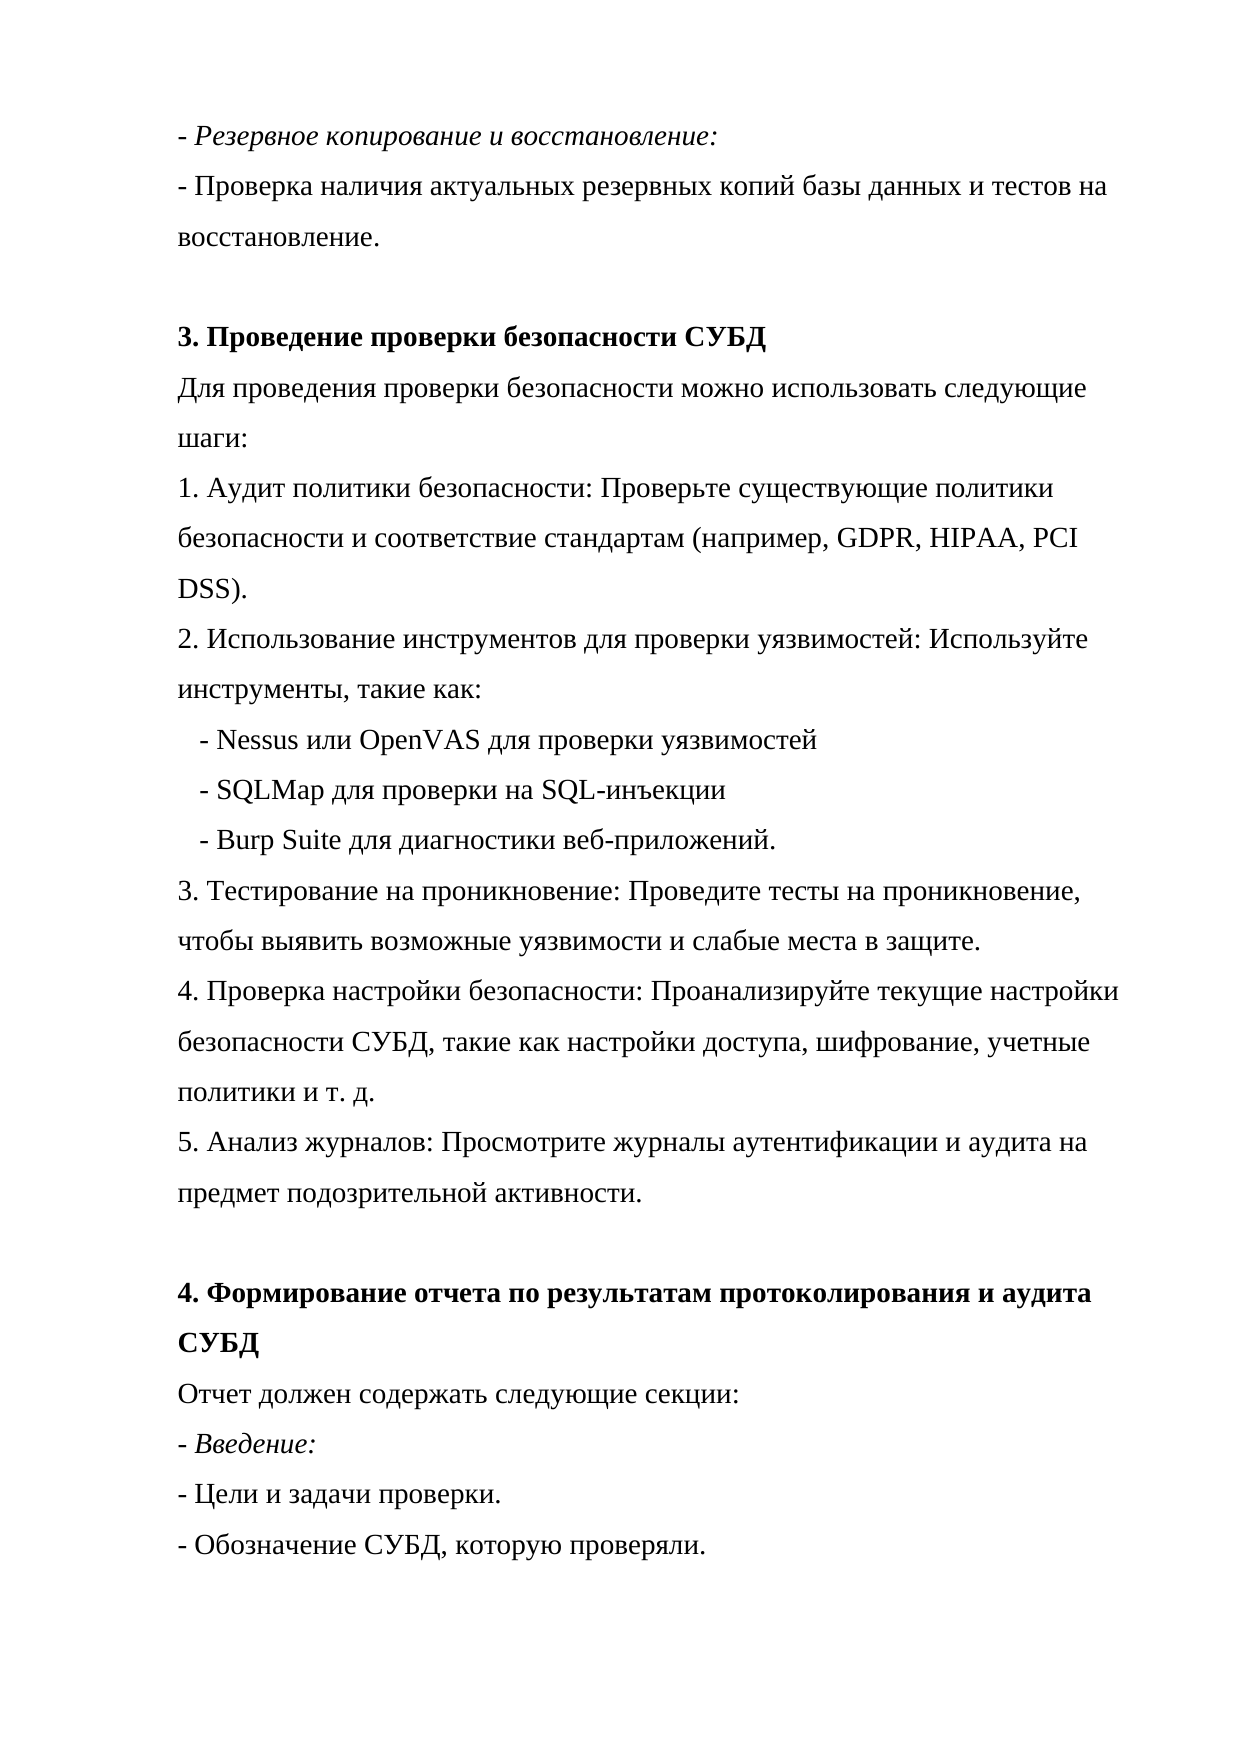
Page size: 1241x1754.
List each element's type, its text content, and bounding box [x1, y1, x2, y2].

text - Burp Suite для диагностики веб-приложений. [177, 822, 1152, 856]
text 4. Проверка настройки безопасности: Проанализируйте текущие настройки безопасности СУБД, такие как настройки доступа, шифрование, учетные политики и т. д. [177, 973, 1152, 1108]
text 3. Проведение проверки безопасности СУБД [177, 319, 1152, 353]
text 2. Использование инструментов для проверки уязвимостей: Используйте инструменты, такие как: [177, 621, 1152, 705]
text 1. Аудит политики безопасности: Проверьте существующие политики безопасности и соответствие стандартам (например, GDPR, HIPAA, PCI DSS). [177, 470, 1152, 604]
text - Введение: [177, 1426, 1152, 1460]
text 5. Анализ журналов: Просмотрите журналы аутентификации и аудита на предмет подозрительной активности. [177, 1124, 1152, 1208]
text - Обозначение СУБД, которую проверяли. [177, 1527, 1152, 1560]
text Отчет должен содержать следующие секции: [177, 1376, 1152, 1409]
text Для проведения проверки безопасности можно использовать следующие шаги: [177, 370, 1152, 453]
text - Резервное копирование и восстановление: [177, 118, 1152, 152]
text 4. Формирование отчета по результатам протоколирования и аудита СУБД [177, 1275, 1152, 1359]
text - SQLMap для проверки на SQL-инъекции [177, 772, 1152, 806]
text 3. Тестирование на проникновение: Проведите тесты на проникновение, чтобы выявить возможные уязвимости и слабые места в защите. [177, 873, 1152, 957]
text - Nessus или OpenVAS для проверки уязвимостей [177, 722, 1152, 755]
text - Проверка наличия актуальных резервных копий базы данных и тестов на восстановление. [177, 168, 1152, 252]
text - Цели и задачи проверки. [177, 1477, 1152, 1510]
